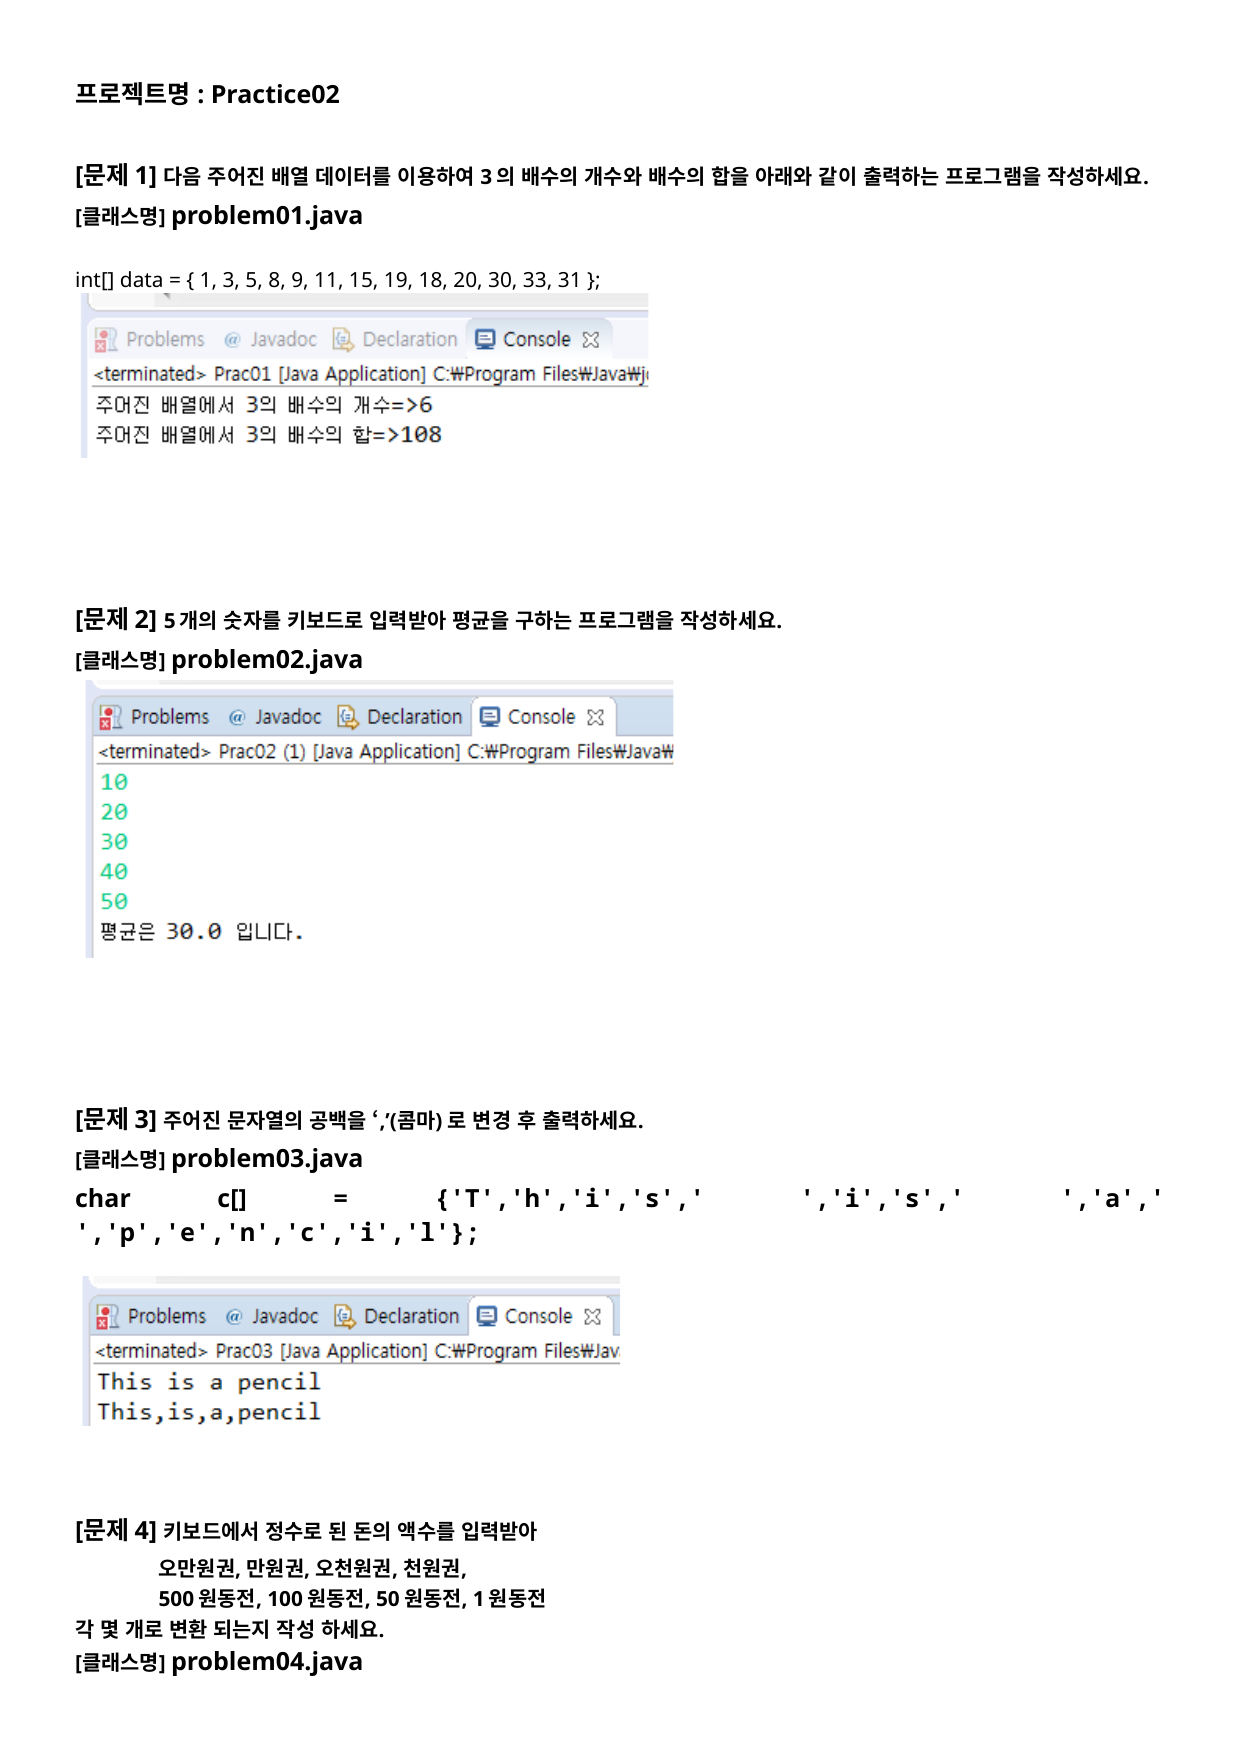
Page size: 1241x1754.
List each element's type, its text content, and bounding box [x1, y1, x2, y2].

text 각 몇 개로 변환 되는지 작성 하세요. [75, 1613, 1165, 1643]
text 프로젝트명 : Practice02 [75, 75, 1165, 111]
text [문제1] 다음 주어진 배열 데이터를 이용하여 3의 배수의 개수와 배수의 합을 아래와 같이 출력하는 프로그램을 작성하세요. [75, 156, 1165, 192]
text int[] data = { 1, 3, 5, 8, 9, 11, 15, 19, 18, 20, 30, 33, 31 }; [75, 265, 1165, 293]
text [클래스명] problem03.java [75, 1141, 1165, 1175]
text [문제3] 주어진 문자열의 공백을 ‘,’(콤마) 로 변경 후 출력하세요. [75, 1099, 1165, 1136]
text [문제4] 키보드에서 정수로 된 돈의 액수를 입력받아 [75, 1511, 1165, 1547]
picture [75, 680, 674, 958]
text [클래스명] problem01.java [75, 197, 1165, 232]
text [클래스명] problem02.java [75, 641, 1165, 676]
text 오만원권, 만원권, 오천원권, 천원권, [75, 1552, 1165, 1582]
text char c[] = {'T','h','i','s',' ','i','s',' ','a',' ','p','e','n','c','i','l'}; [75, 1180, 1165, 1248]
text [문제2] 5개의 숫자를 키보드로 입력받아 평균을 구하는 프로그램을 작성하세요. [75, 600, 1165, 636]
text [클래스명] problem04.java [75, 1643, 1165, 1677]
picture [75, 293, 649, 458]
picture [75, 1276, 621, 1426]
text 500원동전, 100원동전, 50원동전, 1원동전 [75, 1582, 1165, 1613]
